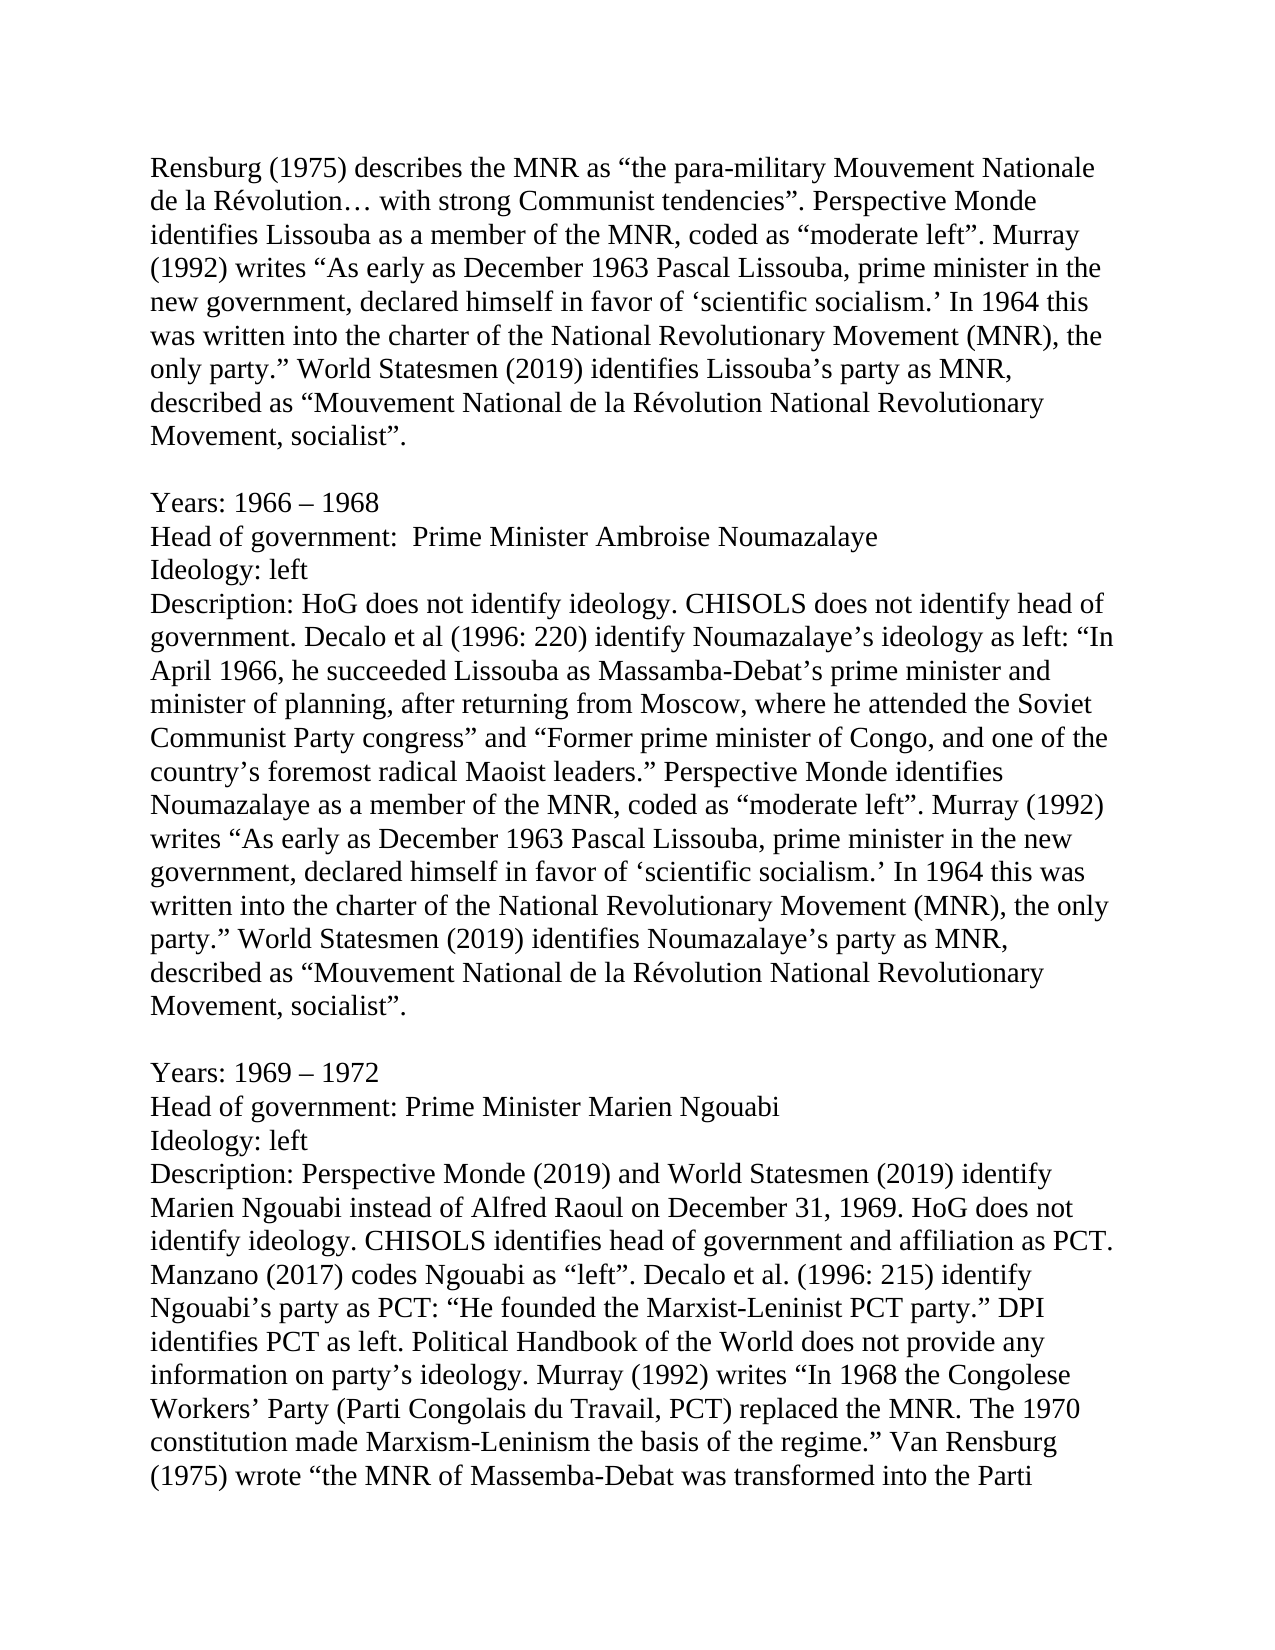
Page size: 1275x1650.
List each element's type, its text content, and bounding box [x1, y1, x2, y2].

text Years: 1969 – 1972 [150, 1056, 1125, 1089]
text Ideology: left [150, 552, 1125, 586]
text Head of government: Prime Minister Marien Ngouabi [150, 1089, 1125, 1123]
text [150, 150, 1125, 452]
text Ideology: left [150, 1123, 1125, 1156]
text Head of government: Prime Minister Ambroise Noumazalaye [150, 519, 1125, 552]
text Description: HoG does not identify ideology. CHISOLS does not identify head of government. Decalo et al (1996: 220) identify Noumazalaye’s ideology as left: “In April 1966, he succeeded Lissouba as Massamba-Debat’s prime minister and minister of planning, after returning from Moscow, where he attended the Soviet Communist Party congress” and “Former prime minister of Congo, and one of the country’s foremost radical Maoist leaders.” Perspective Monde identifies Noumazalaye as a member of the MNR, coded as “moderate left”. Murray (1992) writes “As early as December 1963 Pascal Lissouba, prime minister in the new government, declared himself in favor of ‘scientific socialism.’ In 1964 this was written into the charter of the National Revolutionary Movement (MNR), the only party.” World Statesmen (2019) identifies Noumazalaye’s party as MNR, described as “Mouvement National de la Révolution National Revolutionary Movement, socialist”. [150, 586, 1125, 1022]
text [150, 1156, 1125, 1492]
text Years: 1966 – 1968 [150, 485, 1125, 519]
